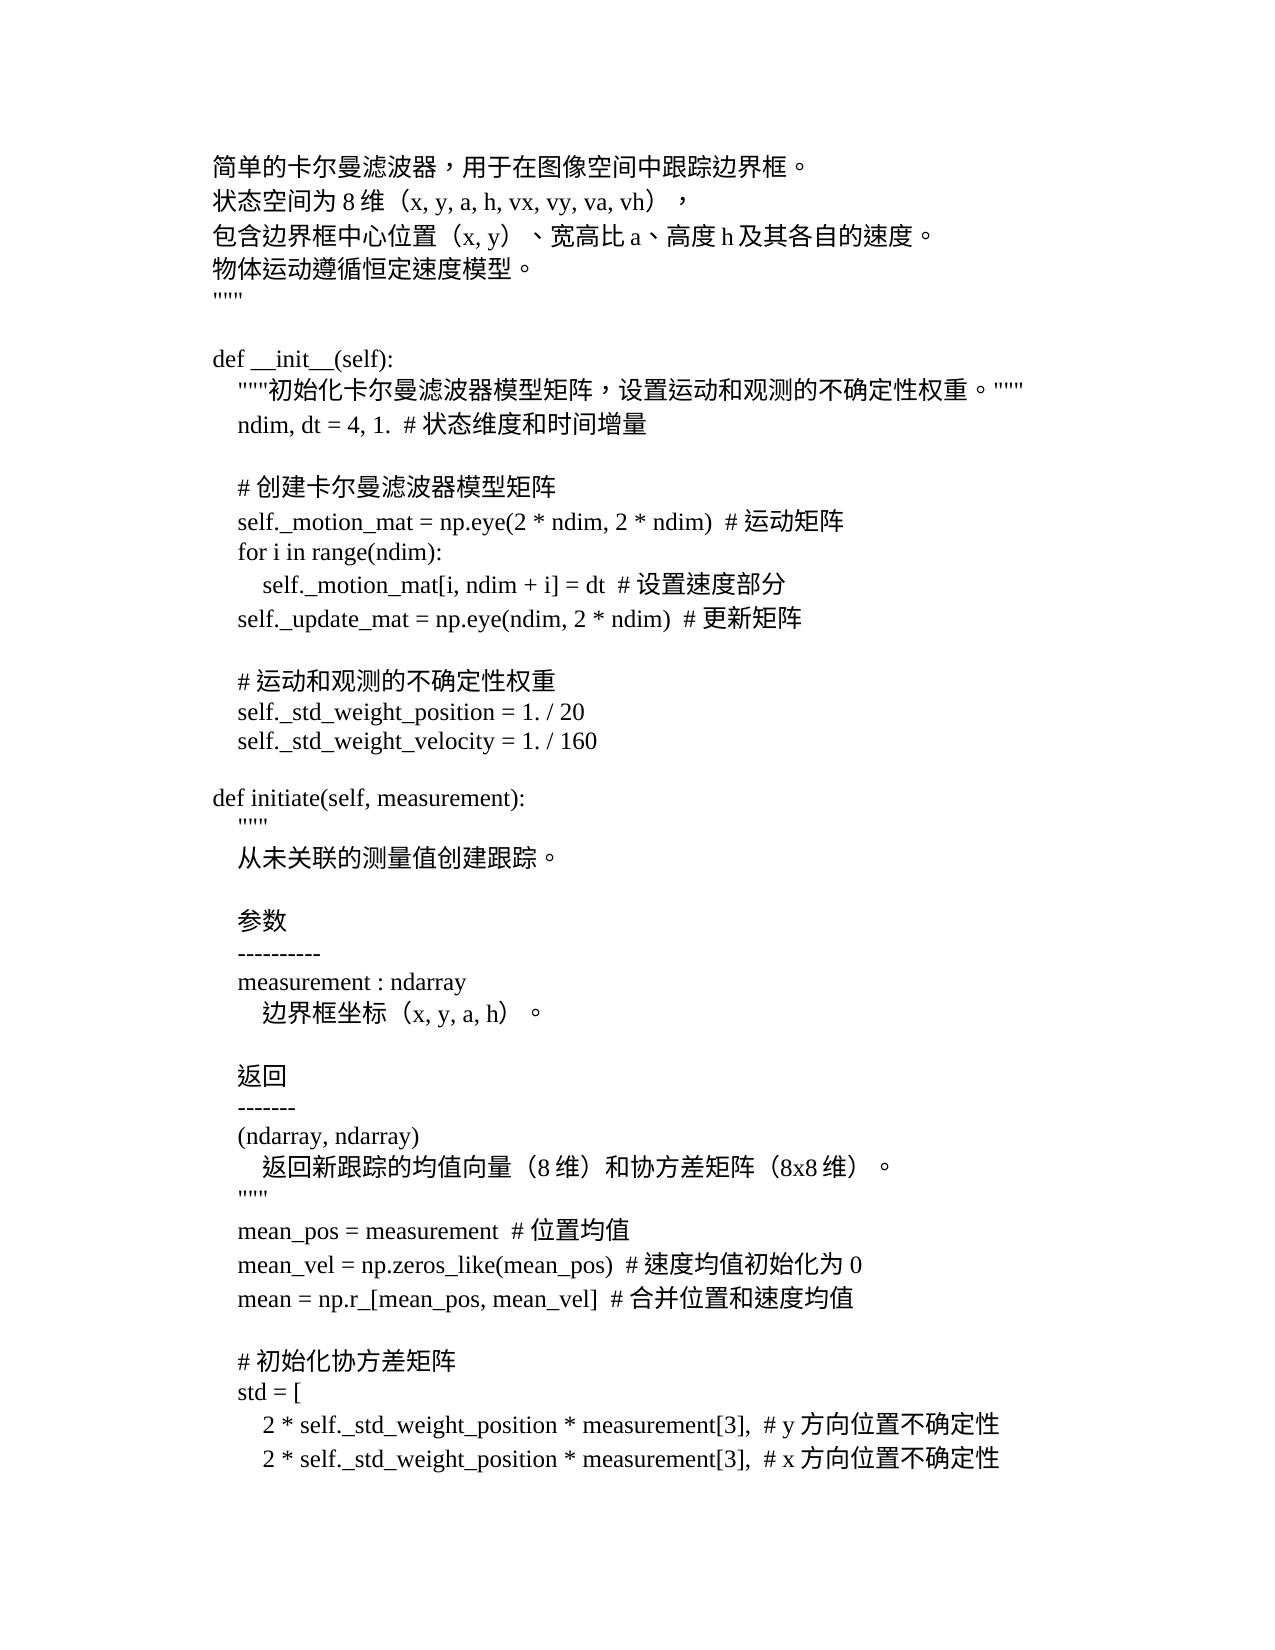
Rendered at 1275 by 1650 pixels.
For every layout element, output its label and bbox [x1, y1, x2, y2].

text [187, 150, 1087, 1474]
